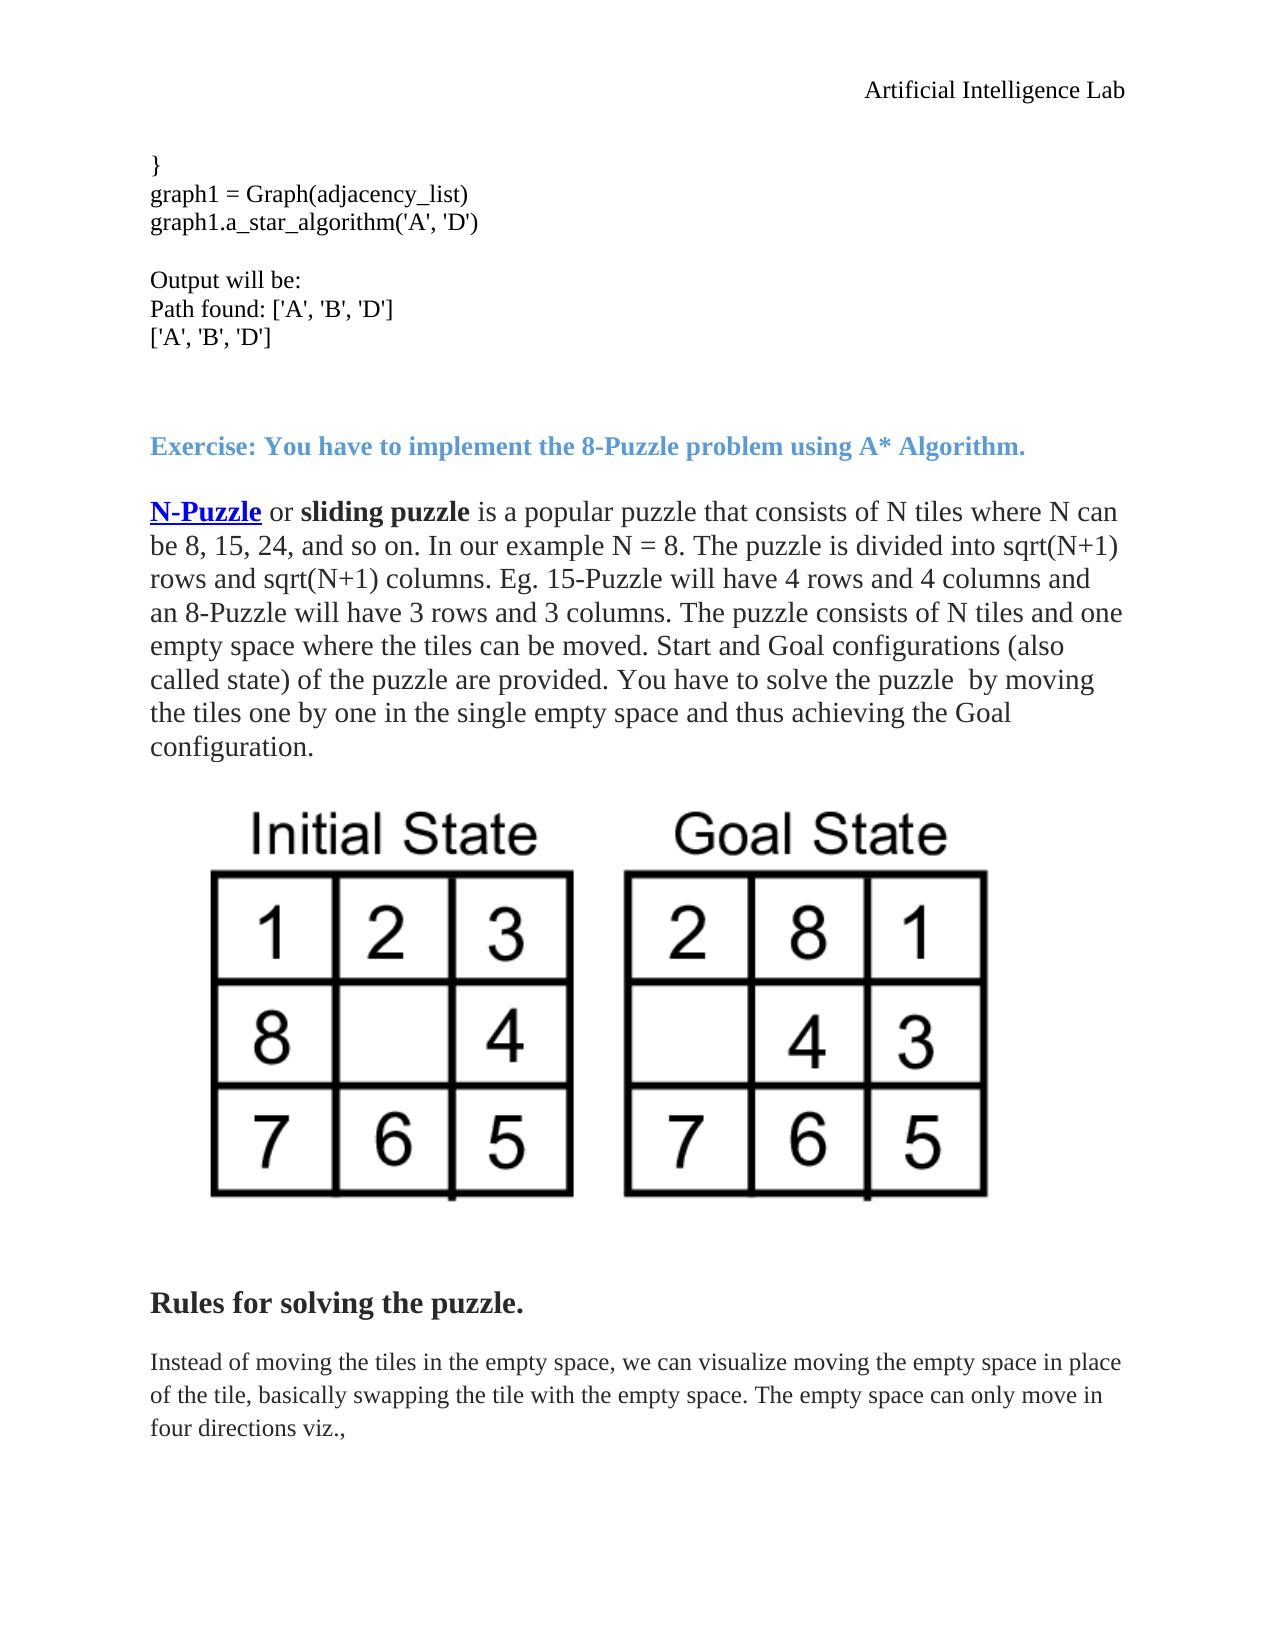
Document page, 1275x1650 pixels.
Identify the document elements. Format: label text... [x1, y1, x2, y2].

text Instead of moving the tiles in the empty space, we can visualize moving the empty space in place of the tile, basically swapping the tile with the empty space. The empty space can only move in four directions viz., [150, 1347, 1125, 1442]
text graph1.a_star_algorithm('A', 'D') [150, 207, 1125, 236]
text Path found: ['A', 'B', 'D'] [150, 294, 1125, 322]
subtitle Rules for solving the puzzle. [150, 1284, 1125, 1320]
text } [150, 150, 1125, 179]
text graph1 = Graph(adjacency_list) [150, 179, 1125, 207]
text Output will be: [150, 265, 1125, 294]
picture [150, 762, 1037, 1225]
text ['A', 'B', 'D'] [150, 322, 1125, 351]
text N-Puzzle or sliding puzzle is a popular puzzle that consists of N tiles where N can be 8, 15, 24, and so on. In our example N = 8. The puzzle is divided into sqrt(N+1) rows and sqrt(N+1) columns. Eg. 15-Puzzle will have 4 rows and 4 columns and an 8-Puzzle will have 3 rows and 3 columns. The puzzle consists of N tiles and one empty space where the tiles can be moved. Start and Goal configurations (also called state) of the puzzle are provided. You have to solve the puzzle by moving the tiles one by one in the single empty space and thus achieving the Goal configuration. [314, 494, 1125, 762]
subtitle Exercise: You have to implement the 8-Puzzle problem using A* Algorithm. [150, 429, 1125, 461]
